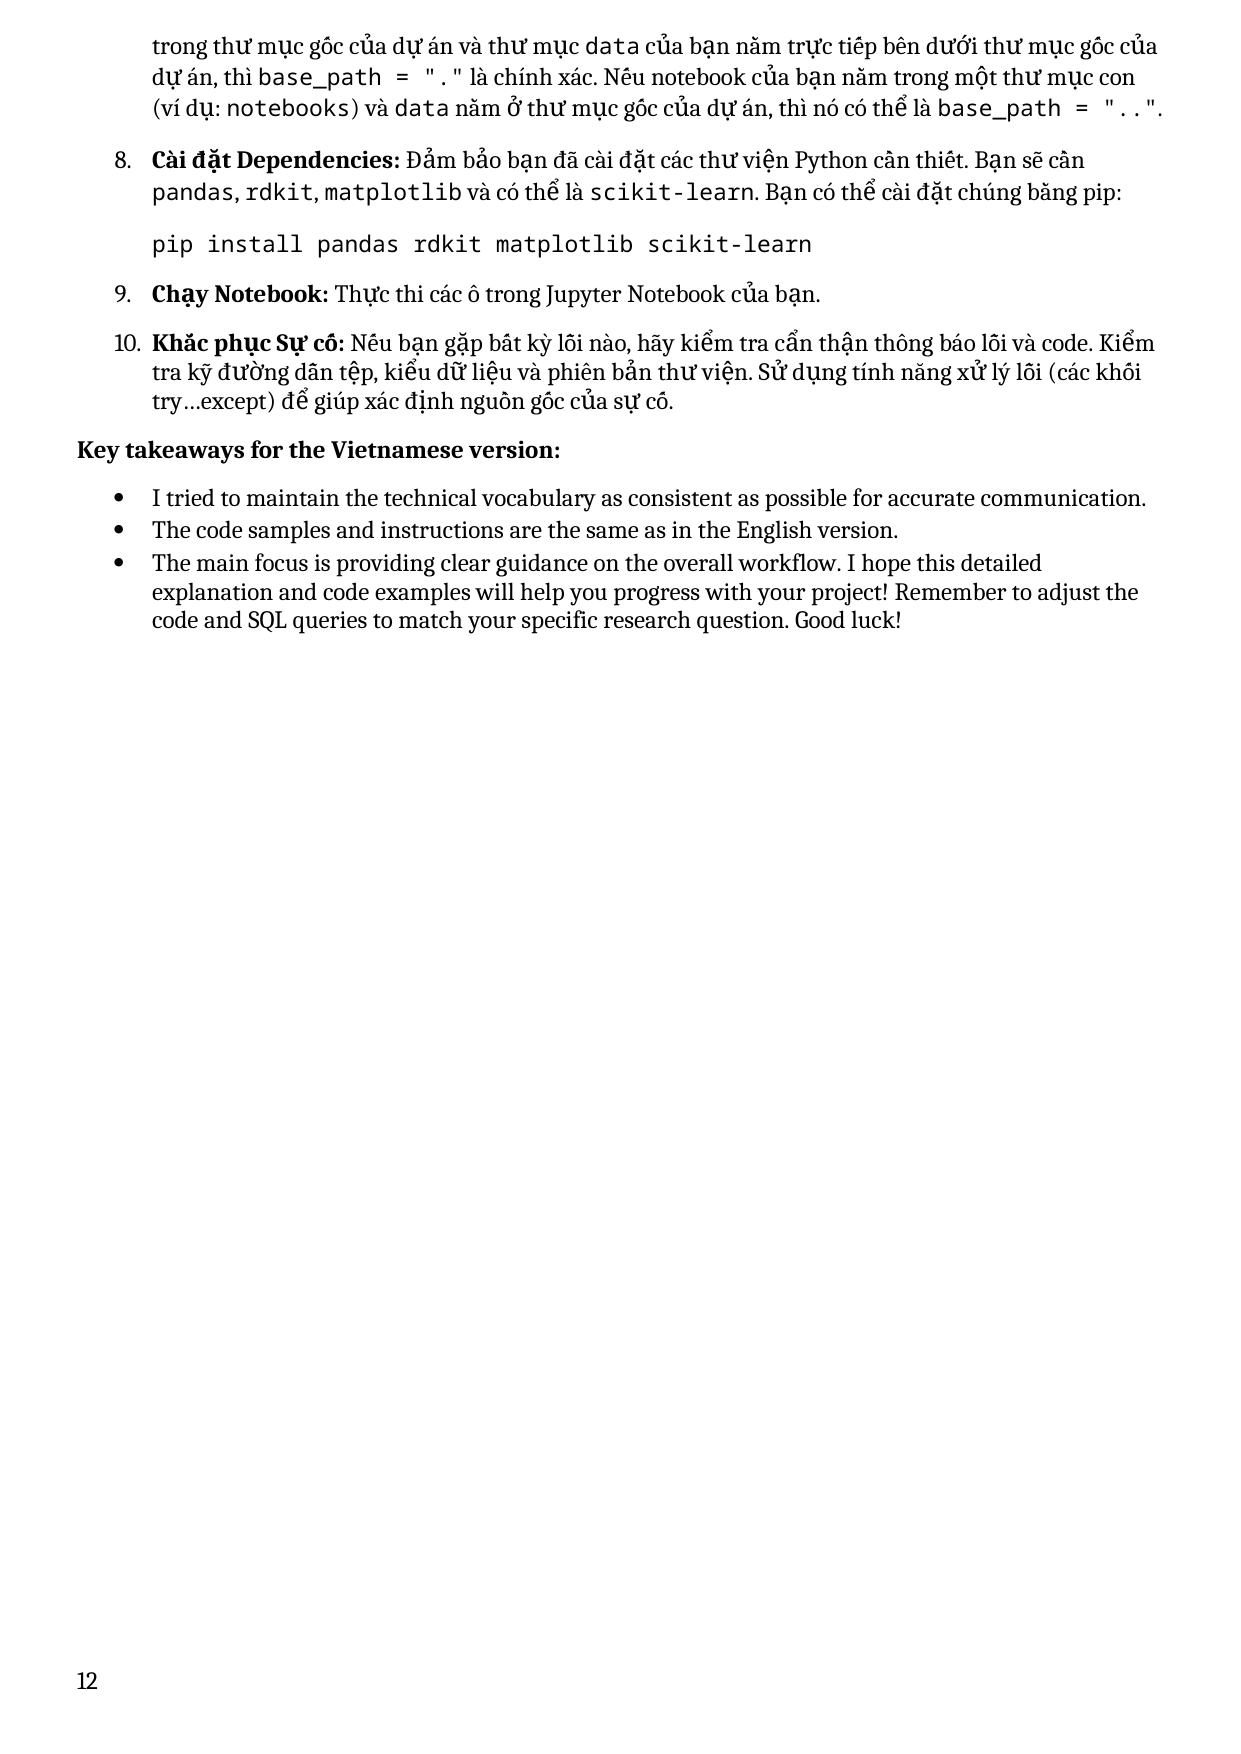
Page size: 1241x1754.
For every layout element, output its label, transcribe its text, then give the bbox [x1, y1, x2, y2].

list The code samples and instructions are the same as in the English version. [114, 516, 1163, 545]
list Chạy Notebook: Thực thi các ô trong Jupyter Notebook của bạn. [114, 279, 1163, 308]
list Cài đặt Dependencies: Đảm bảo bạn đã cài đặt các thư viện Python cần thiết. Bạn sẽ cần pandas, rdkit, matplotlib và có thể là scikit-learn. Bạn có thể cài đặt chúng bằng pip: [114, 144, 1163, 207]
text Key takeaways for the Vietnamese version: [77, 436, 1163, 465]
list pip install pandas rdkit matplotlib scikit-learn [114, 227, 1163, 259]
list I tried to maintain the technical vocabulary as consistent as possible for accurate communication. [114, 484, 1163, 512]
list Khắc phục Sự cố: Nếu bạn gặp bất kỳ lỗi nào, hãy kiểm tra cẩn thận thông báo lỗi và code. Kiểm tra kỹ đường dẫn tệp, kiểu dữ liệu và phiên bản thư viện. Sử dụng tính năng xử lý lỗi (các khối try…except) để giúp xác định nguồn gốc của sự cố. [114, 329, 1163, 415]
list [114, 29, 1163, 123]
list The main focus is providing clear guidance on the overall workflow. I hope this detailed explanation and code examples will help you progress with your project! Remember to adjust the code and SQL queries to match your specific research question. Good luck! [114, 549, 1163, 635]
